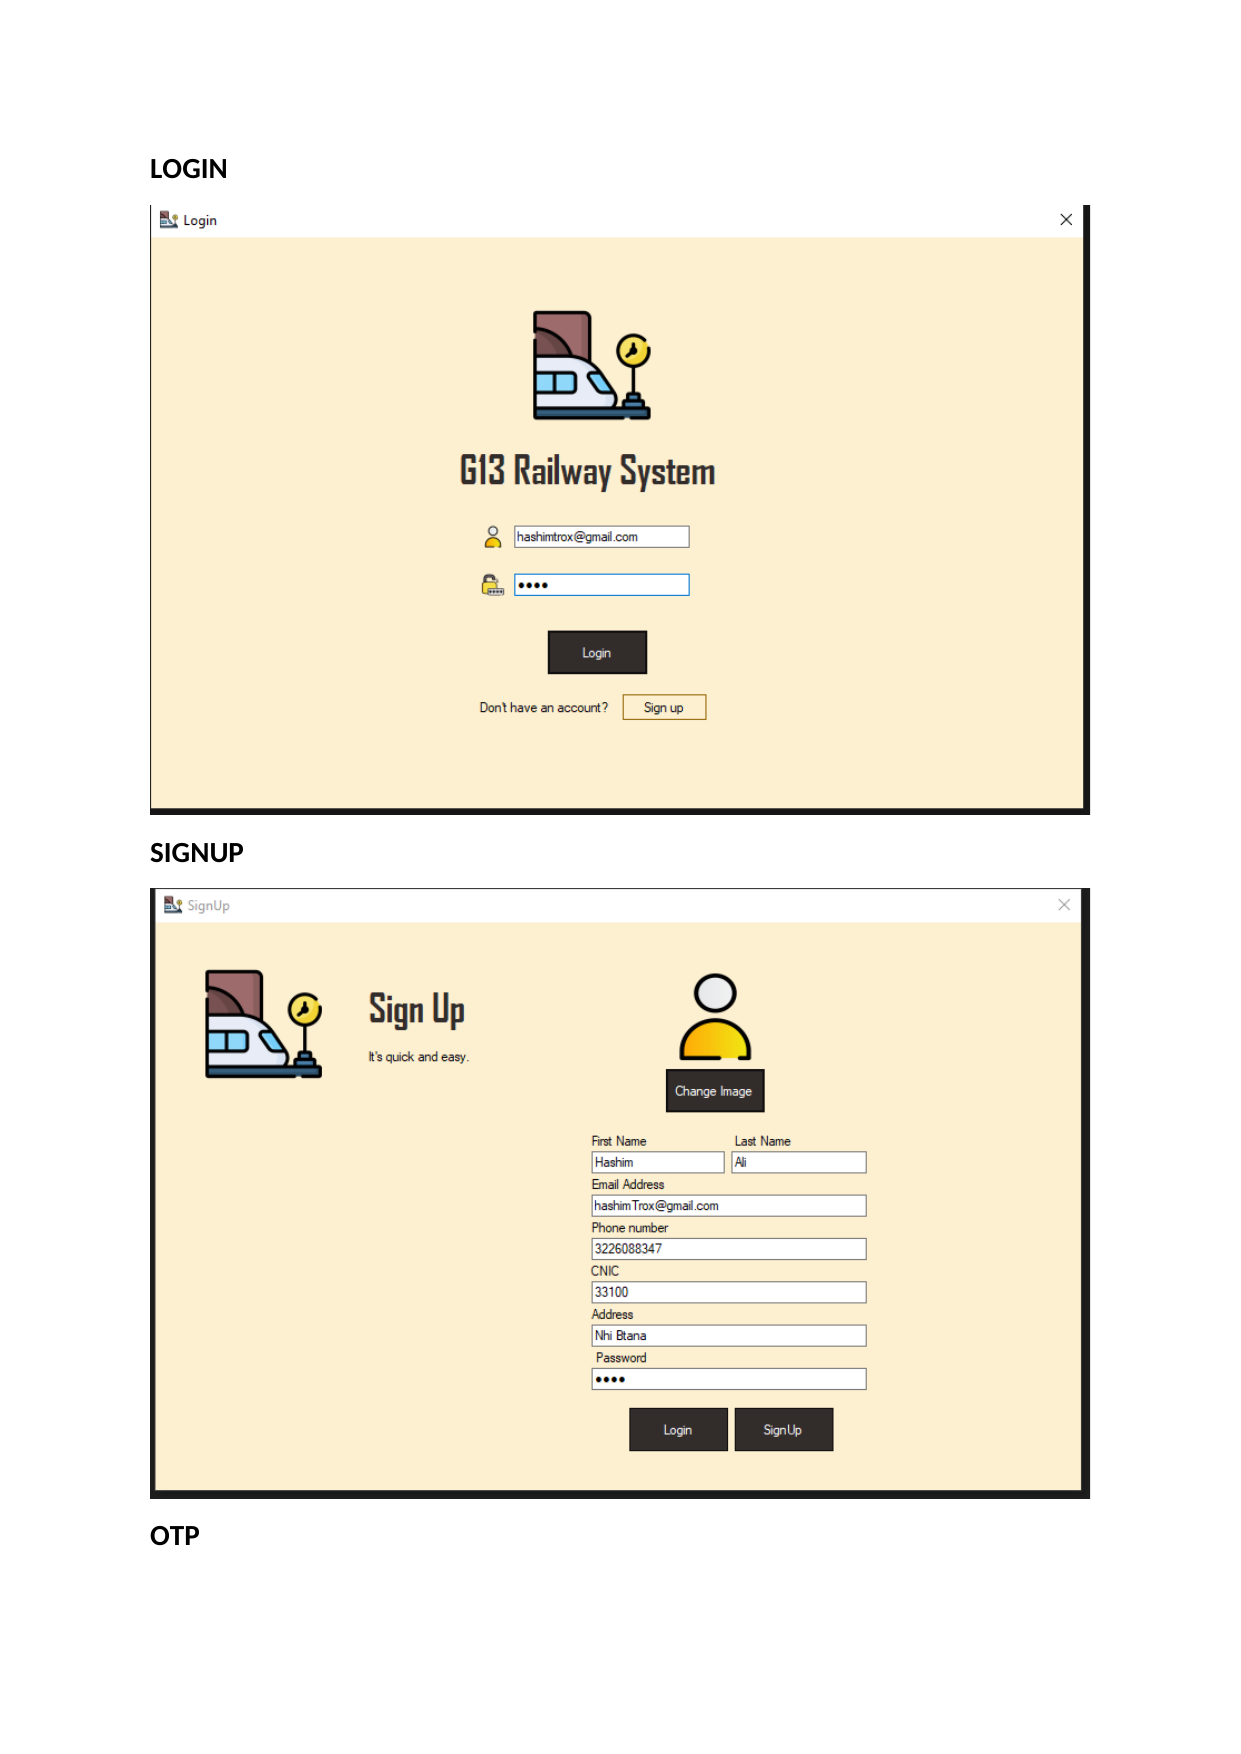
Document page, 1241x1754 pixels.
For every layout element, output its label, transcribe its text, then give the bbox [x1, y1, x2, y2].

text OTP [150, 1517, 1090, 1553]
text LOGIN [150, 150, 1090, 186]
text SIGNUP [150, 834, 1090, 869]
picture [150, 205, 1091, 815]
picture [150, 888, 1091, 1499]
